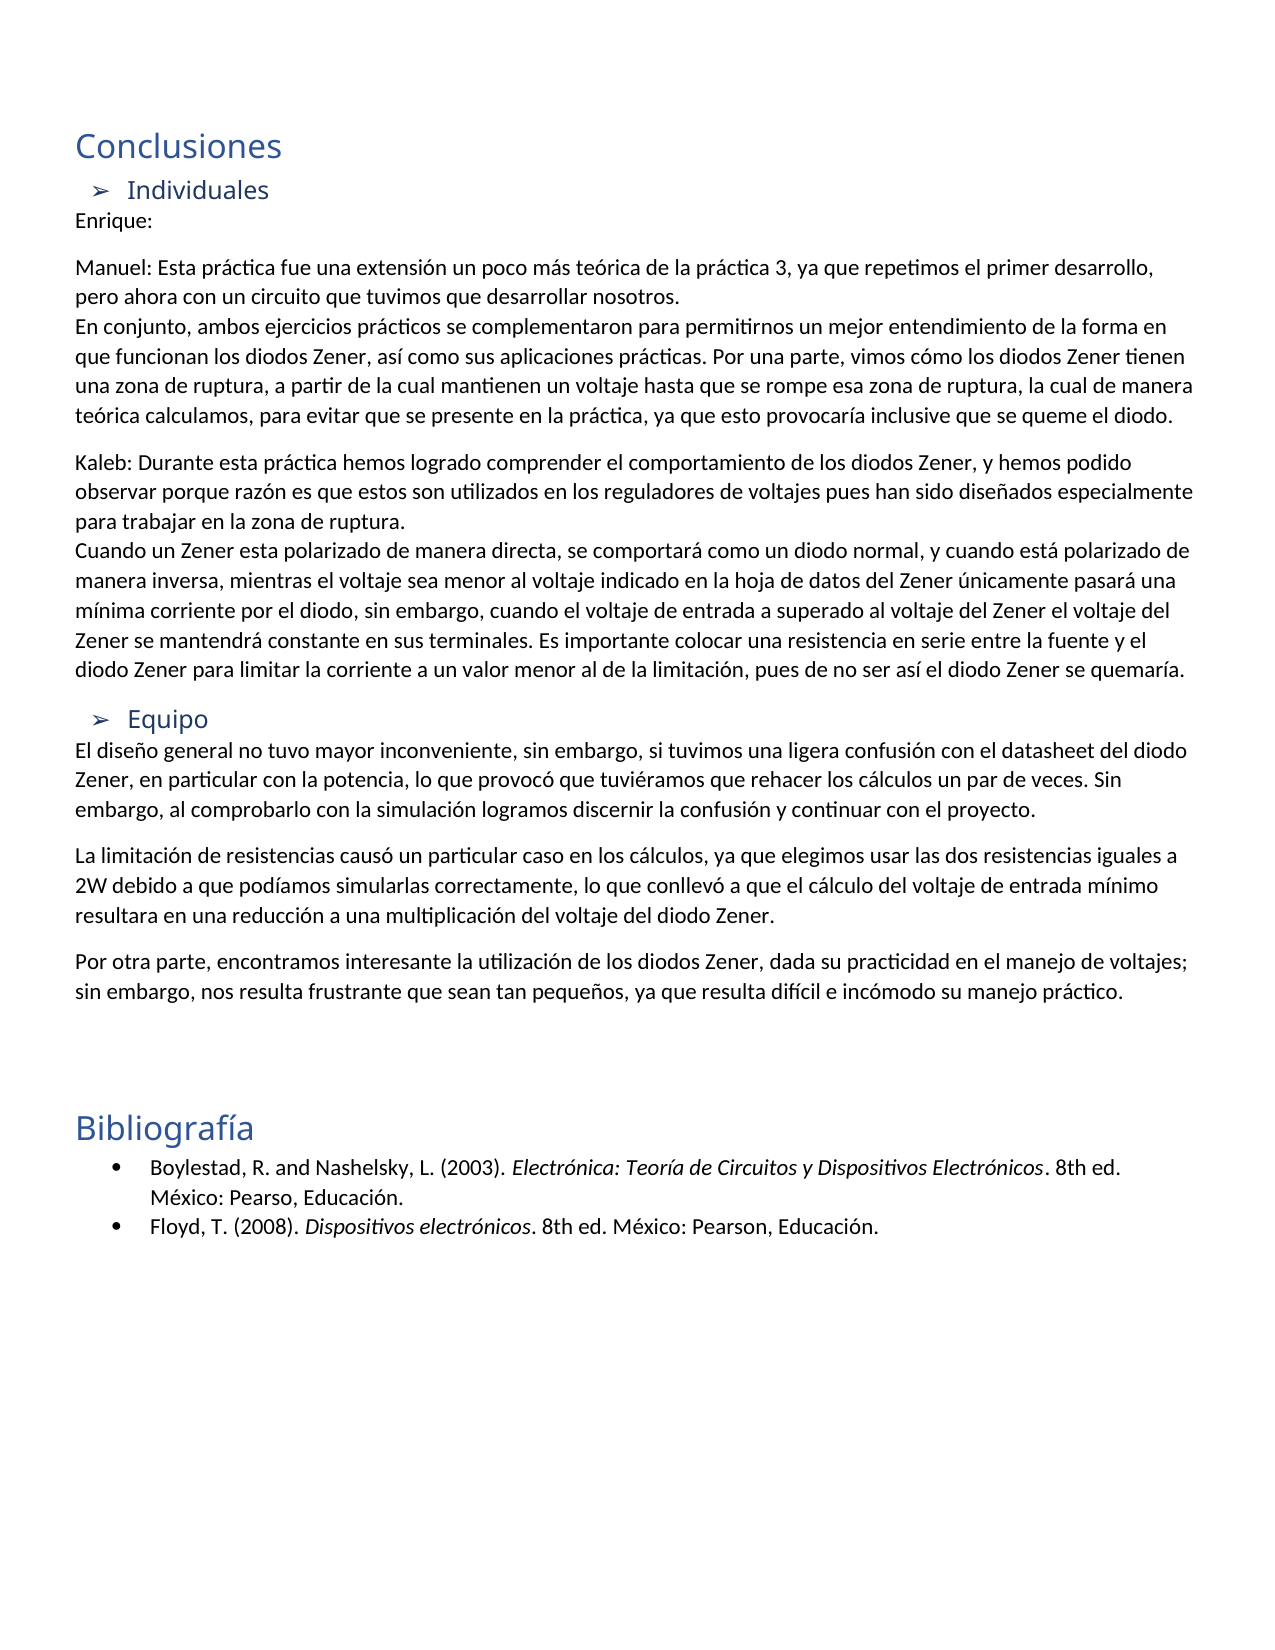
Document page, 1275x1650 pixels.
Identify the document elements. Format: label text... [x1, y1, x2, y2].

text Enrique: [75, 206, 1200, 234]
subtitle Bibliografía [75, 1105, 1200, 1150]
text La limitación de resistencias causó un particular caso en los cálculos, ya que elegimos usar las dos resistencias iguales a 2W debido a que podíamos simularlas correctamente, lo que conllevó a que el cálculo del voltaje de entrada mínimo resultara en una reducción a una multiplicación del voltaje del diodo Zener. [75, 842, 1200, 929]
text Kaleb: Durante esta práctica hemos logrado comprender el comportamiento de los diodos Zener, y hemos podido observar porque razón es que estos son utilizados en los reguladores de voltajes pues han sido diseñados especialmente para trabajar en la zona de ruptura. Cuando un Zener esta polarizado de manera directa, se comportará como un diodo normal, y cuando está polarizado de manera inversa, mientras el voltaje sea menor al voltaje indicado en la hoja de datos del Zener únicamente pasará una mínima corriente por el diodo, sin embargo, cuando el voltaje de entrada a superado al voltaje del Zener el voltaje del Zener se mantendrá constante en sus terminales. Es importante colocar una resistencia en serie entre la fuente y el diodo Zener para limitar la corriente a un valor menor al de la limitación, pues de no ser así el diodo Zener se quemaría. [75, 448, 1200, 683]
subtitle Individuales [89, 172, 1200, 206]
text El diseño general no tuvo mayor inconveniente, sin embargo, si tuvimos una ligera confusión con el datasheet del diodo Zener, en particular con la potencia, lo que provocó que tuviéramos que rehacer los cálculos un par de veces. Sin embargo, al comprobarlo con la simulación logramos discernir la confusión y continuar con el proyecto. [75, 736, 1200, 823]
subtitle Conclusiones [75, 123, 1200, 168]
text Por otra parte, encontramos interesante la utilización de los diodos Zener, dada su practicidad en el manejo de voltajes; sin embargo, nos resulta frustrante que sean tan pequeños, ya que resulta difícil e incómodo su manejo práctico. [75, 947, 1200, 1005]
list Floyd, T. (2008). Dispositivos electrónicos. 8th ed. México: Pearson, Educación. [112, 1212, 1200, 1240]
list Boylestad, R. and Nashelsky, L. (2003). Electrónica: Teoría de Circuitos y Dispositivos Electrónicos. 8th ed. México: Pearso, Educación. [112, 1153, 1200, 1211]
text Manuel: Esta práctica fue una extensión un poco más teórica de la práctica 3, ya que repetimos el primer desarrollo, pero ahora con un circuito que tuvimos que desarrollar nosotros. En conjunto, ambos ejercicios prácticos se complementaron para permitirnos un mejor entendimiento de la forma en que funcionan los diodos Zener, así como sus aplicaciones prácticas. Por una parte, vimos cómo los diodos Zener tienen una zona de ruptura, a partir de la cual mantienen un voltaje hasta que se rompe esa zona de ruptura, la cual de manera teórica calculamos, para evitar que se presente en la práctica, ya que esto provocaría inclusive que se queme el diodo. [75, 253, 1200, 429]
subtitle Equipo [89, 702, 1200, 736]
